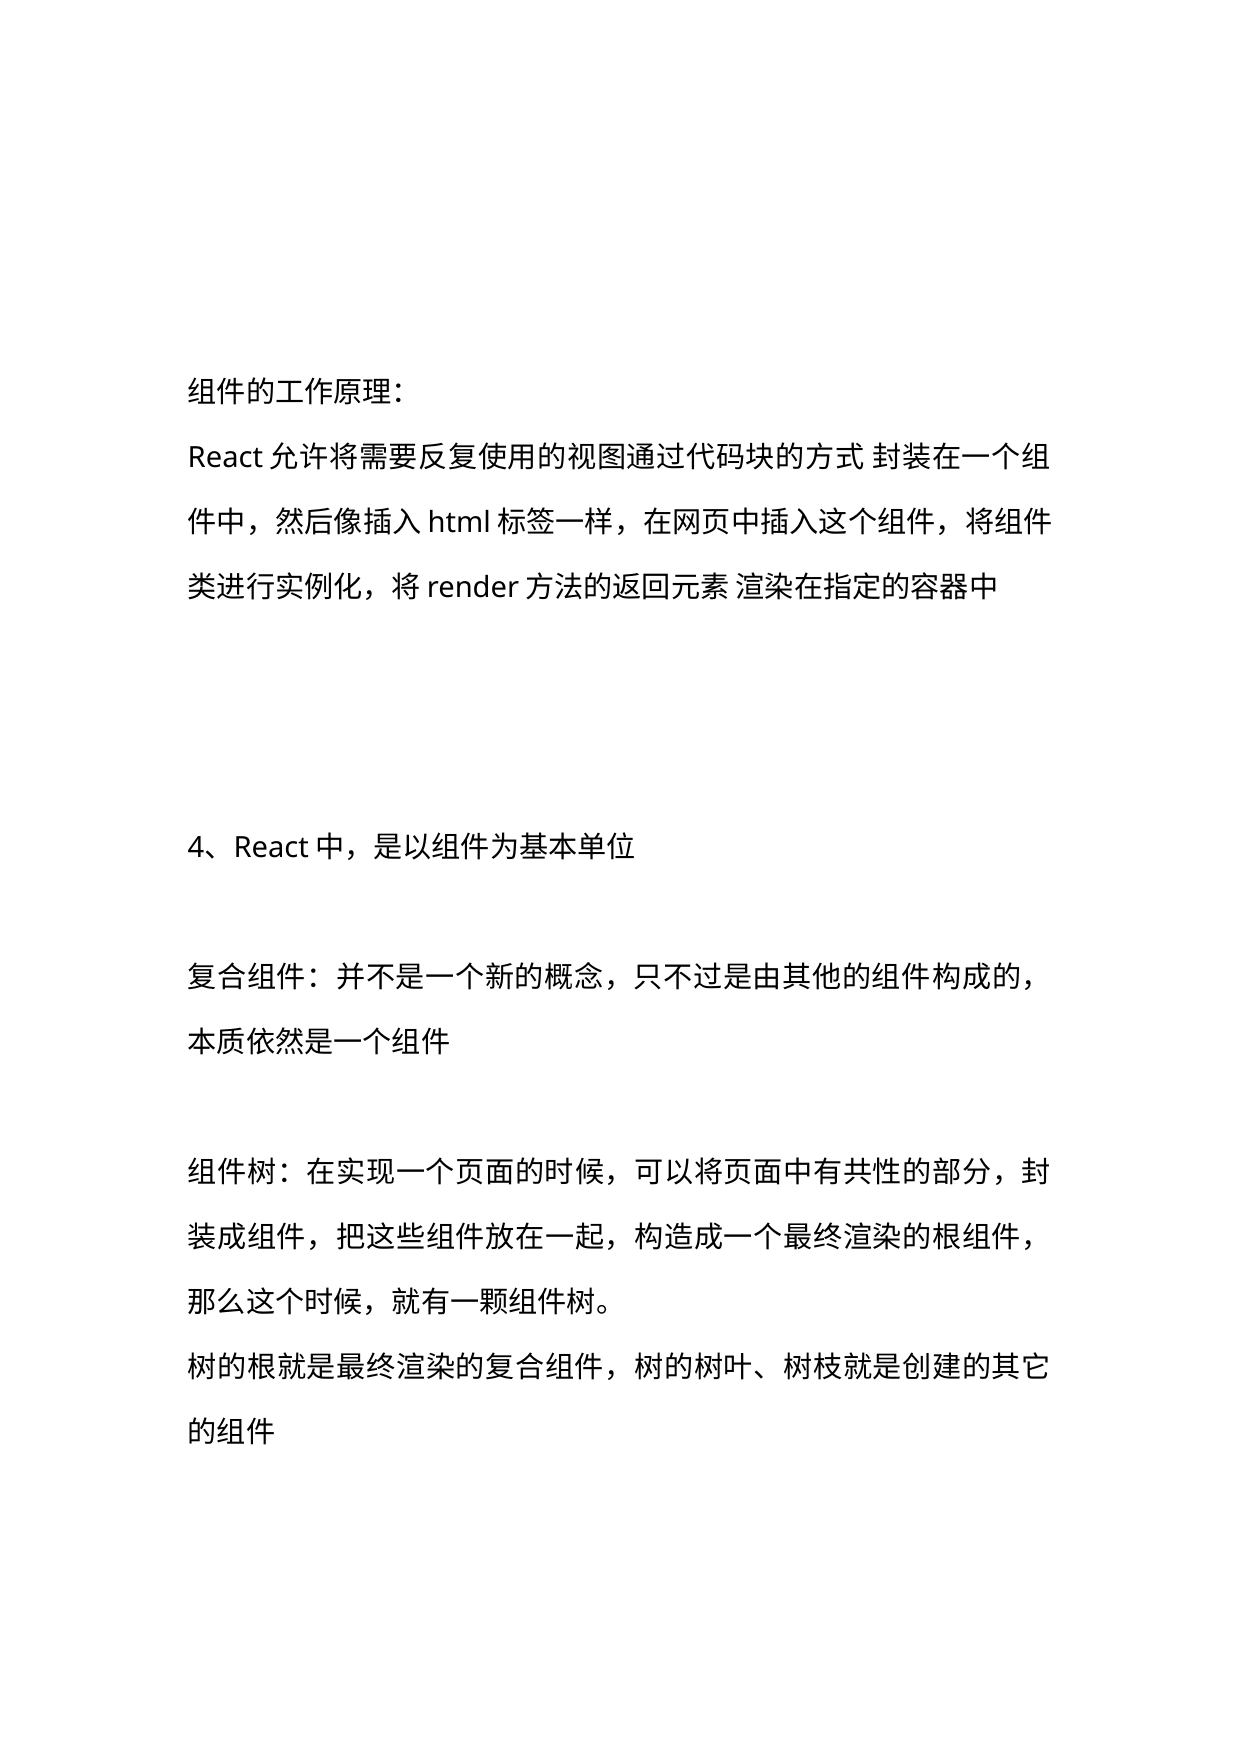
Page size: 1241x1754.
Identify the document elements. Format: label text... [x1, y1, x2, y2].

text 4、React中，是以组件为基本单位 [187, 812, 1053, 877]
text 树的根就是最终渲染的复合组件，树的树叶、树枝就是创建的其它的组件 [187, 1332, 1053, 1462]
text 复合组件：并不是一个新的概念，只不过是由其他的组件构成的，本质依然是一个组件 [187, 942, 1053, 1072]
text React允许将需要反复使用的视图通过代码块的方式 封装在一个组件中，然后像插入html标签一样，在网页中插入这个组件，将组件类进行实例化，将render方法的返回元素 渲染在指定的容器中 [187, 422, 1053, 617]
text 组件树：在实现一个页面的时候，可以将页面中有共性的部分，封装成组件，把这些组件放在一起，构造成一个最终渲染的根组件，那么这个时候，就有一颗组件树。 [187, 1137, 1053, 1332]
text 组件的工作原理： [187, 357, 1053, 422]
